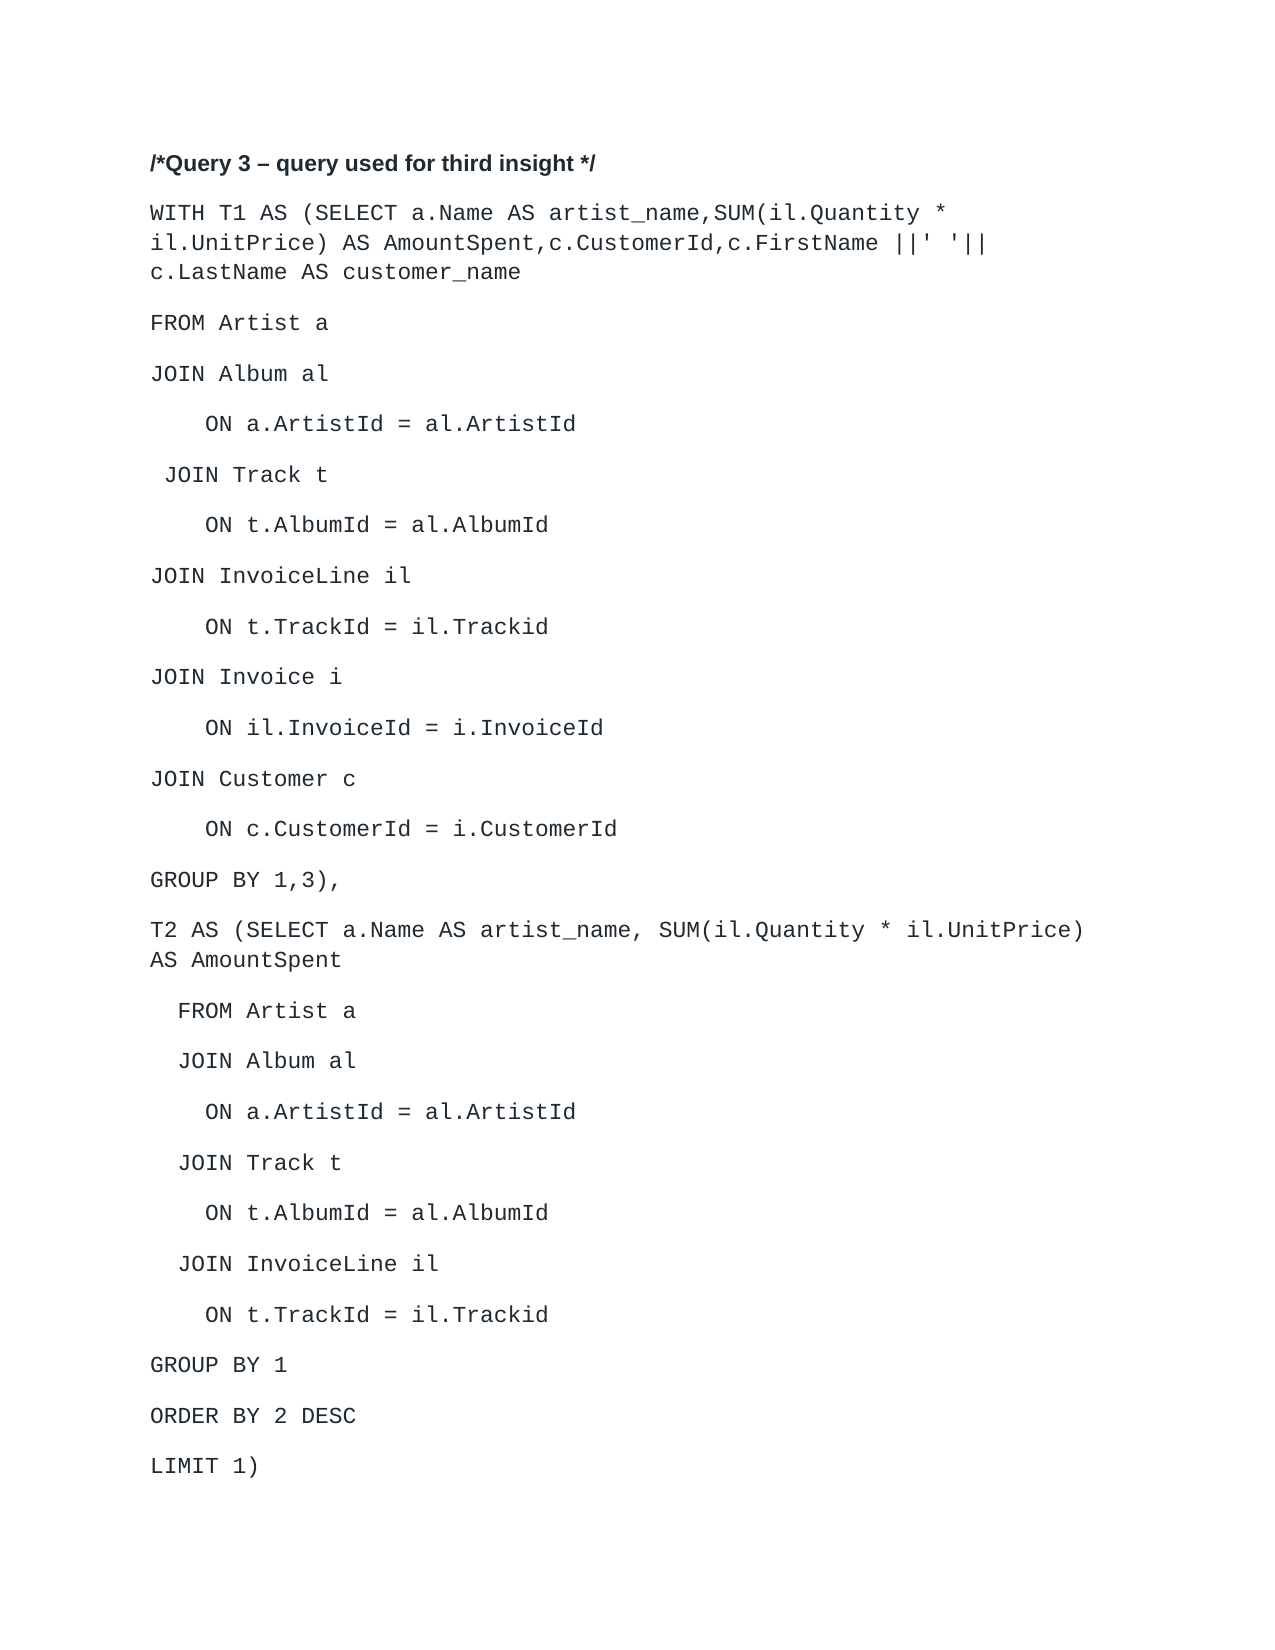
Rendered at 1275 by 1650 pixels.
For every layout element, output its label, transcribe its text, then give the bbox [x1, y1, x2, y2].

text JOIN Album al [150, 1050, 1125, 1076]
text JOIN InvoiceLine il [150, 564, 1125, 590]
text ON il.InvoiceId = i.InvoiceId [150, 716, 1125, 742]
text FROM Artist a [150, 311, 1125, 337]
text ON t.TrackId = il.Trackid [150, 1303, 1125, 1329]
text ON t.AlbumId = al.AlbumId [150, 1202, 1125, 1228]
text ON c.CustomerId = i.CustomerId [150, 817, 1125, 843]
text /*Query 3 – query used for third insight */ [150, 150, 1125, 176]
text FROM Artist a [150, 999, 1125, 1025]
text JOIN Album al [150, 362, 1125, 388]
text GROUP BY 1,3), [150, 868, 1125, 894]
text T2 AS (SELECT a.Name AS artist_name, SUM(il.Quantity * il.UnitPrice) AS AmountSpent [150, 919, 1125, 974]
text LIMIT 1) [150, 1455, 1125, 1481]
text JOIN Customer c [150, 767, 1125, 793]
text WITH T1 AS (SELECT a.Name AS artist_name,SUM(il.Quantity * il.UnitPrice) AS AmountSpent,c.CustomerId,c.FirstName ||' '|| c.LastName AS customer_name [150, 201, 1125, 287]
text ON t.TrackId = il.Trackid [150, 615, 1125, 641]
text JOIN Invoice i [150, 666, 1125, 692]
text JOIN Track t [150, 1151, 1125, 1177]
text JOIN Track t [150, 463, 1125, 489]
text ON t.AlbumId = al.AlbumId [150, 514, 1125, 540]
text GROUP BY 1 [150, 1353, 1125, 1379]
text JOIN InvoiceLine il [150, 1252, 1125, 1278]
text ON a.ArtistId = al.ArtistId [150, 1100, 1125, 1126]
text ON a.ArtistId = al.ArtistId [150, 412, 1125, 438]
text ORDER BY 2 DESC [150, 1404, 1125, 1430]
